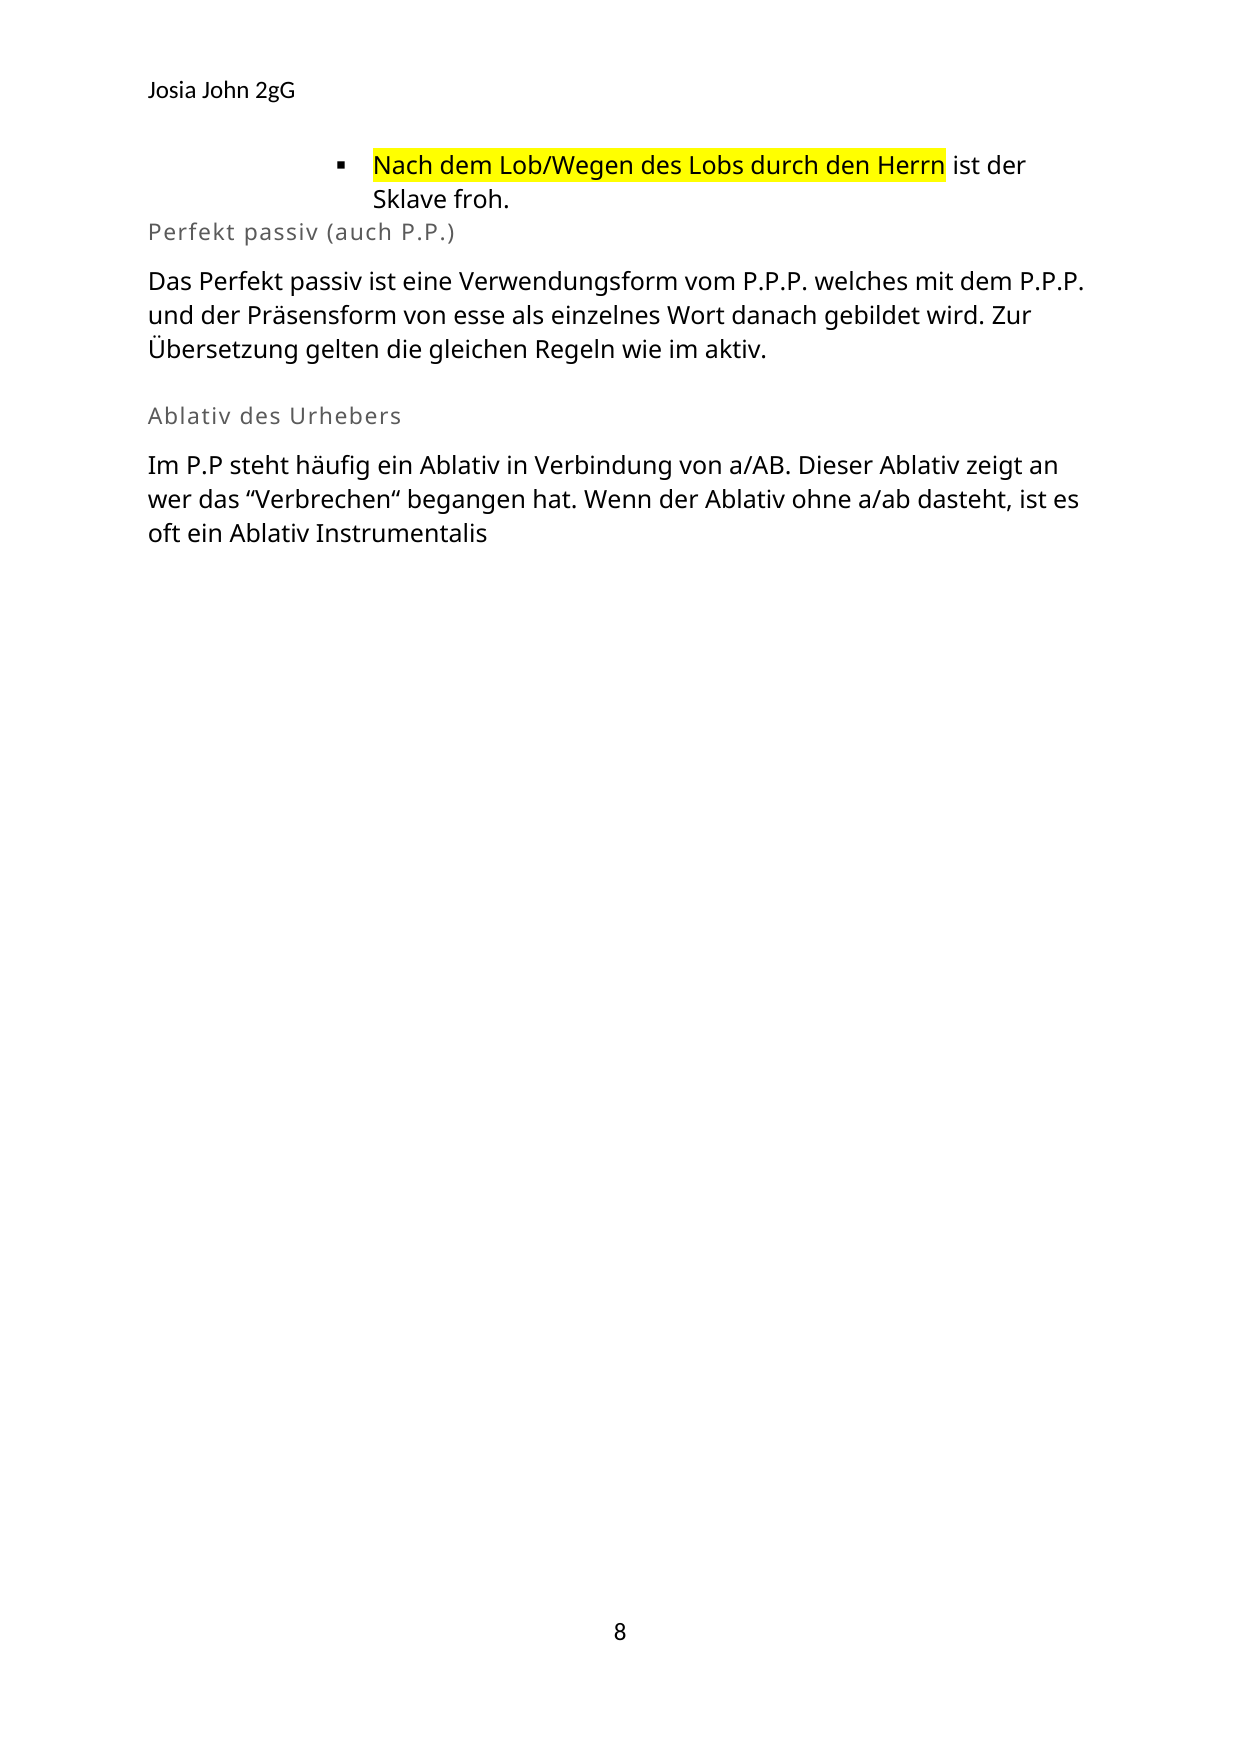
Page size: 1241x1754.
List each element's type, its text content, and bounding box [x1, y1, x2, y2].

text Das Perfekt passiv ist eine Verwendungsform vom P.P.P. welches mit dem P.P.P. und der Präsensform von esse als einzelnes Wort danach gebildet wird. Zur Übersetzung gelten die gleichen Regeln wie im aktiv. [148, 264, 1093, 366]
list Nach dem Lob/Wegen des Lobs durch den Herrn ist der Sklave froh. [335, 148, 1093, 216]
subtitle Ablativ des Urhebers [148, 400, 1093, 431]
text Im P.P steht häufig ein Ablativ in Verbindung von a/AB. Dieser Ablativ zeigt an wer das “Verbrechen“ begangen hat. Wenn der Ablativ ohne a/ab dasteht, ist es oft ein Ablativ Instrumentalis [148, 448, 1093, 550]
subtitle Perfekt passiv (auch P.P.) [148, 216, 1093, 247]
